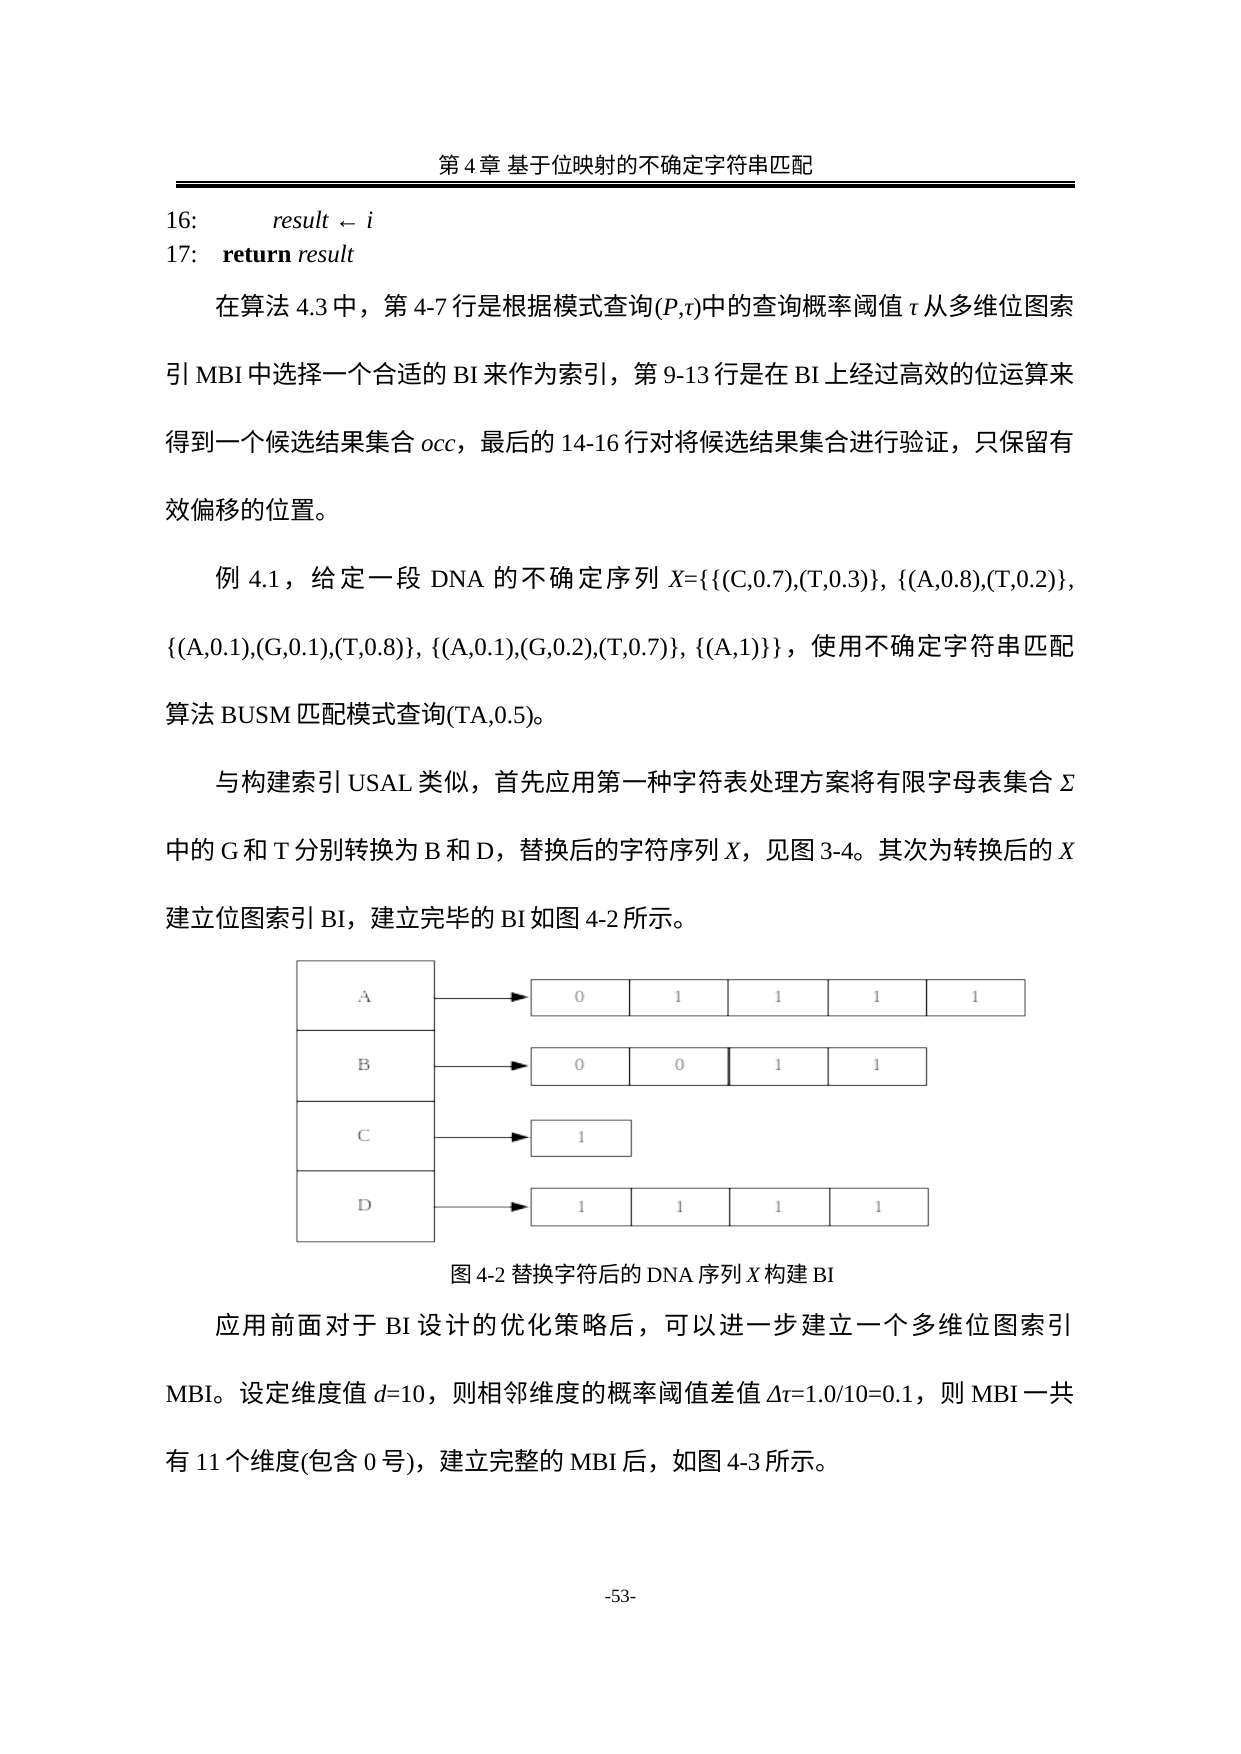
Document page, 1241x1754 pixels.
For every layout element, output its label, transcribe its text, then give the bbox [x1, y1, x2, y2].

text 17: return result [165, 237, 1075, 271]
text 应用前面对于BI设计的优化策略后，可以进一步建立一个多维位图索引MBI。设定维度值d=10，则相邻维度的概率阈值差值Δτ=1.0/10=0.1，则MBI一共有11个维度(包含0号)，建立完整的MBI后，如图4-3所示。 [165, 1290, 1075, 1493]
text 图4-2 替换字符后的DNA序列X构建BI [165, 1256, 1075, 1290]
text 例4.1，给定一段DNA的不确定序列X={{(C,0.7),(T,0.3)}, {(A,0.8),(T,0.2)}, {(A,0.1),(G,0.1),(T,0.8)}, {(A,0.1),(G,0.2),(T,0.7)}, {(A,1)}}，使用不确定字符串匹配算法BUSM匹配模式查询(TA,0.5)。 [165, 543, 1075, 746]
text 16: result ← i [165, 203, 1075, 237]
text 与构建索引USAL类似，首先应用第一种字符表处理方案将有限字母表集合Ʃ中的G和T分别转换为B和D，替换后的字符序列X，见图3-4。其次为转换后的X建立位图索引BI，建立完毕的BI如图4-2所示。 [165, 746, 1075, 950]
text 在算法4.3中，第4-7行是根据模式查询(P,τ)中的查询概率阈值τ从多维位图索引MBI中选择一个合适的BI来作为索引，第9-13行是在BI上经过高效的位运算来得到一个候选结果集合occ，最后的14-16行对将候选结果集合进行验证，只保留有效偏移的位置。 [165, 271, 1075, 543]
